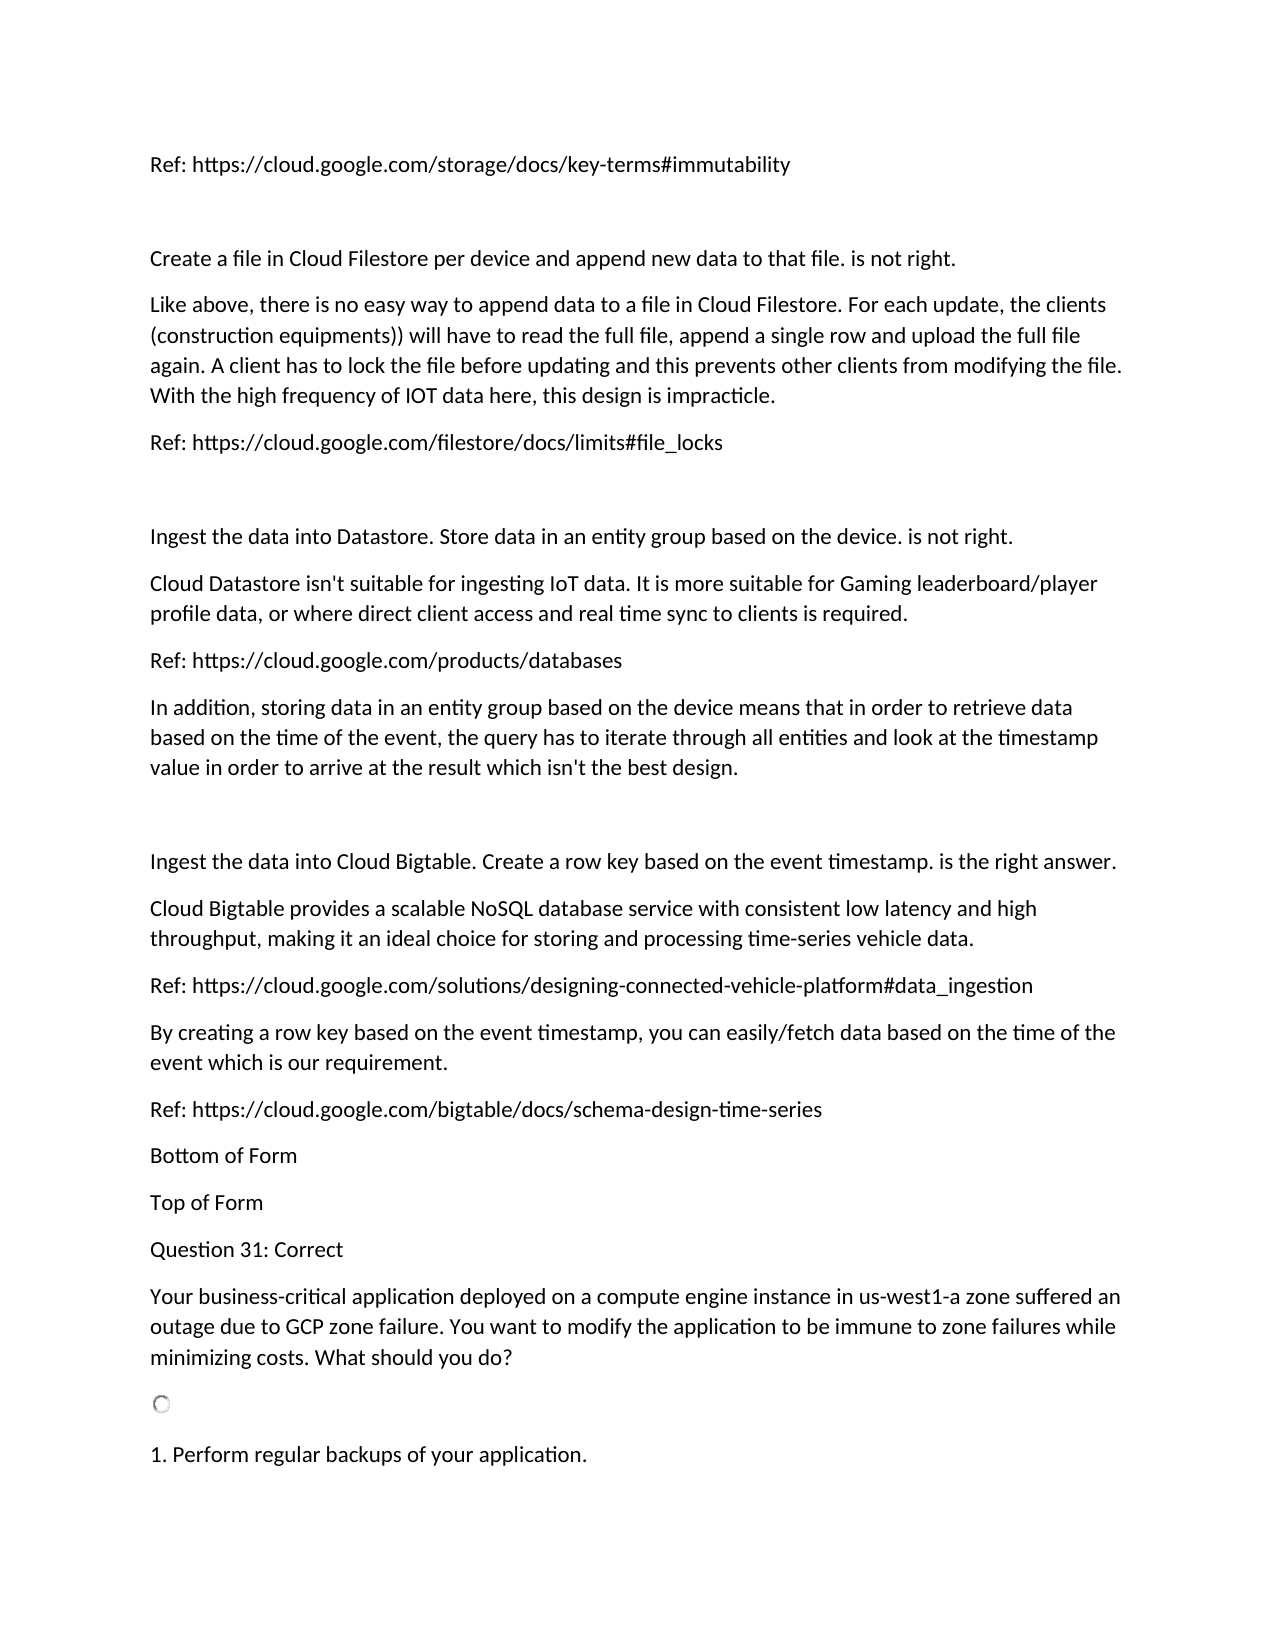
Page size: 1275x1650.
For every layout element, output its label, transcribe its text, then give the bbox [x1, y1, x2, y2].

text Ref: https://cloud.google.com/solutions/designing-connected-vehicle-platform#data_ingestion [150, 971, 1125, 999]
text In addition, storing data in an entity group based on the device means that in order to retrieve data based on the time of the event, the query has to iterate through all entities and look at the timestamp value in order to arrive at the result which isn't the best design. [150, 693, 1125, 781]
text Cloud Bigtable provides a scalable NoSQL database service with consistent low latency and high throughput, making it an ideal choice for storing and processing time-series vehicle data. [150, 894, 1125, 952]
text By creating a row key based on the event timestamp, you can easily/fetch data based on the time of the event which is our requirement. [150, 1018, 1125, 1076]
text Your business-critical application deployed on a compute engine instance in us-west1-a zone suffered an outage due to GCP zone failure. You want to modify the application to be immune to zone failures while minimizing costs. What should you do? [150, 1282, 1125, 1371]
text 1. Perform regular backups of your application. [150, 1440, 1125, 1468]
text Cloud Datastore isn't suitable for ingesting IoT data. It is more suitable for Gaming leaderboard/player profile data, or where direct client access and real time sync to clients is required. [150, 569, 1125, 627]
text Ref: https://cloud.google.com/products/databases [150, 646, 1125, 674]
text ​ [150, 1389, 1125, 1421]
text Ingest the data into Datastore. Store data in an entity group based on the device. is not right. [150, 522, 1125, 550]
text Ref: https://cloud.google.com/bigtable/docs/schema-design-time-series [150, 1095, 1125, 1123]
text Ref: https://cloud.google.com/filestore/docs/limits#file_locks [150, 428, 1125, 456]
text Top of Form [150, 1188, 1125, 1217]
text Ref: https://cloud.google.com/storage/docs/key-terms#immutability [150, 150, 1125, 178]
text Like above, there is no easy way to append data to a file in Cloud Filestore. For each update, the clients (construction equipments)) will have to read the full file, append a single row and upload the full file again. A client has to lock the file before updating and this prevents other clients from modifying the file. With the high frequency of IOT data here, this design is impracticle. [150, 291, 1125, 409]
text Question 31: Correct [150, 1235, 1125, 1263]
text Bottom of Form [150, 1142, 1125, 1170]
text Create a file in Cloud Filestore per device and append new data to that file. is not right. [150, 244, 1125, 272]
text Ingest the data into Cloud Bigtable. Create a row key based on the event timestamp. is the right answer. [150, 847, 1125, 875]
